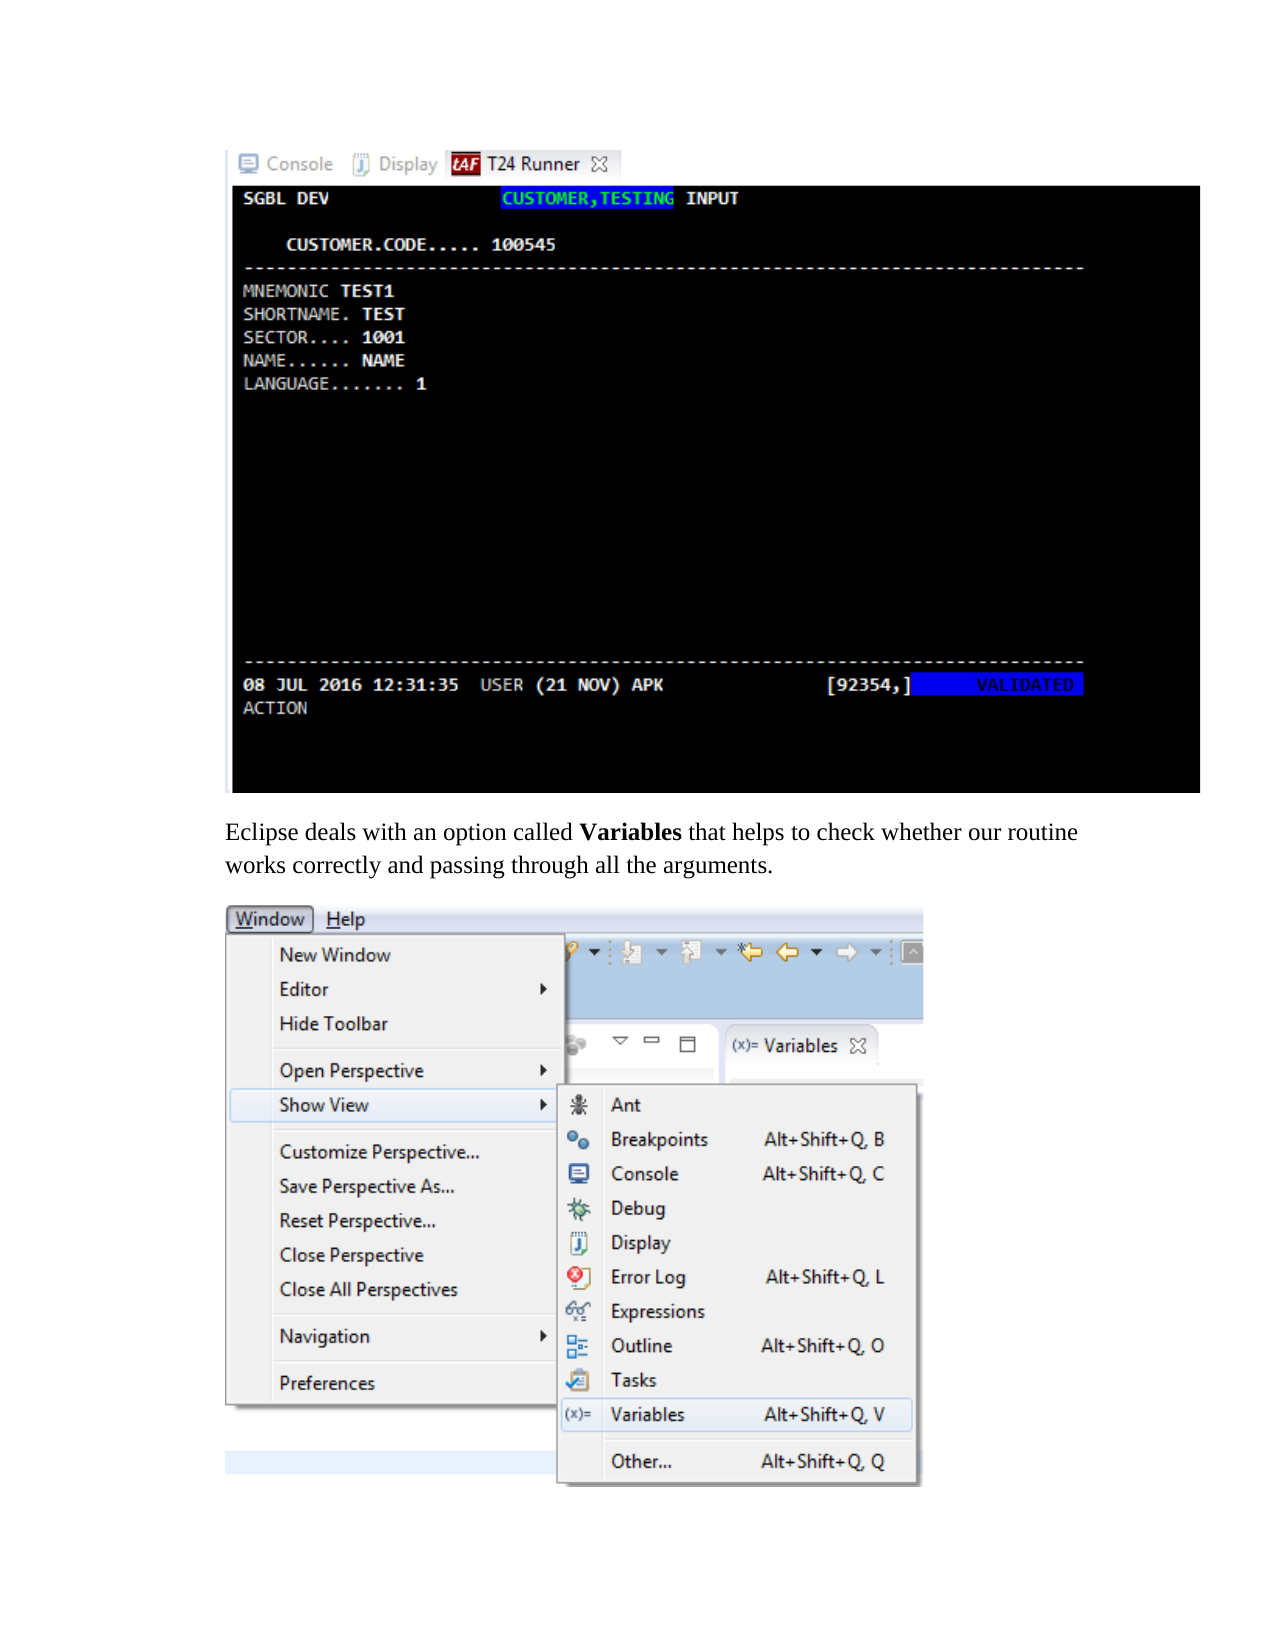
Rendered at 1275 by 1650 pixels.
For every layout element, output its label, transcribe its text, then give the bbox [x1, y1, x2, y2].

picture [225, 904, 924, 1487]
picture [225, 150, 1200, 793]
text Eclipse deals with an option called Variables that helps to check whether our routine works correctly and passing through all the arguments. [225, 817, 1125, 879]
